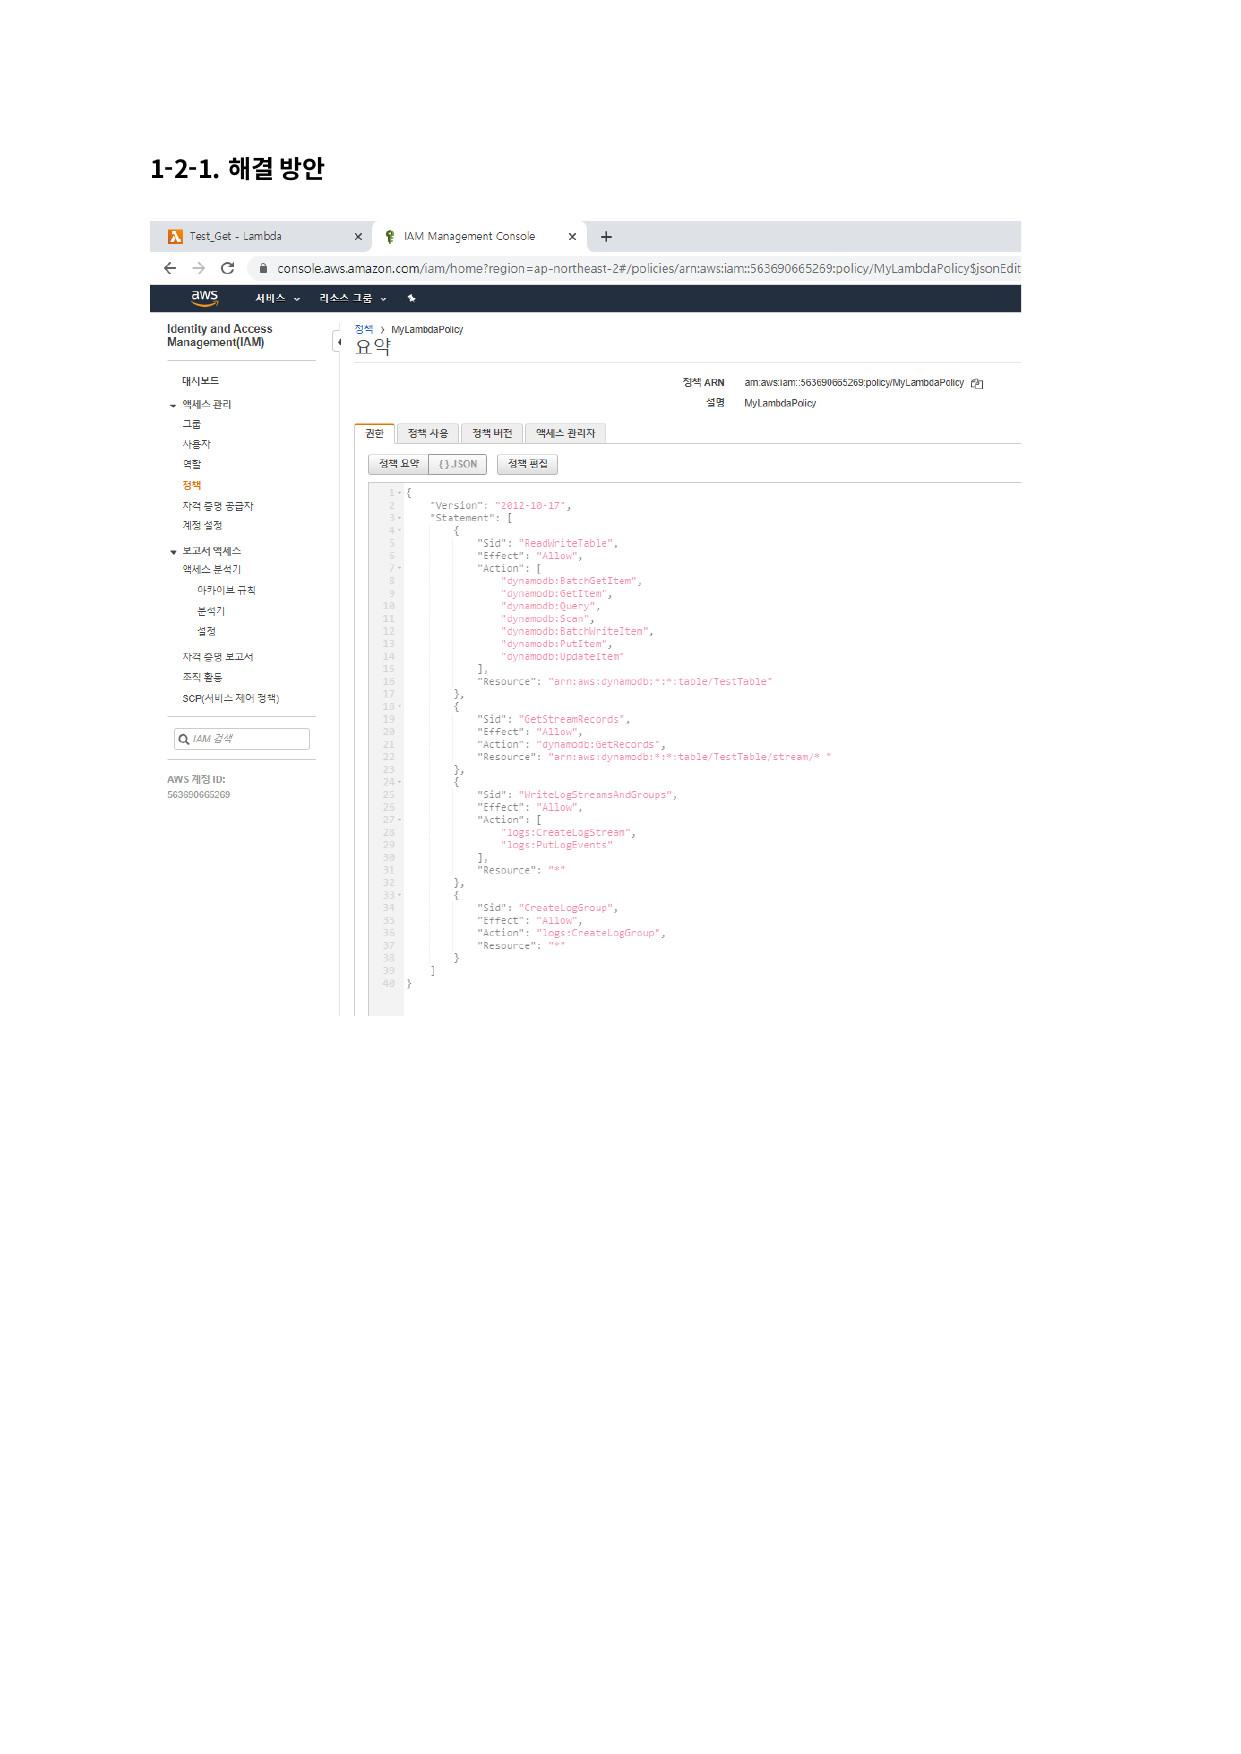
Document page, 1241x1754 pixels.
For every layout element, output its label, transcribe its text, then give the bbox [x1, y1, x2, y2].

picture [150, 221, 1022, 1016]
text 1-2-1. 해결 방안 [150, 150, 1090, 186]
